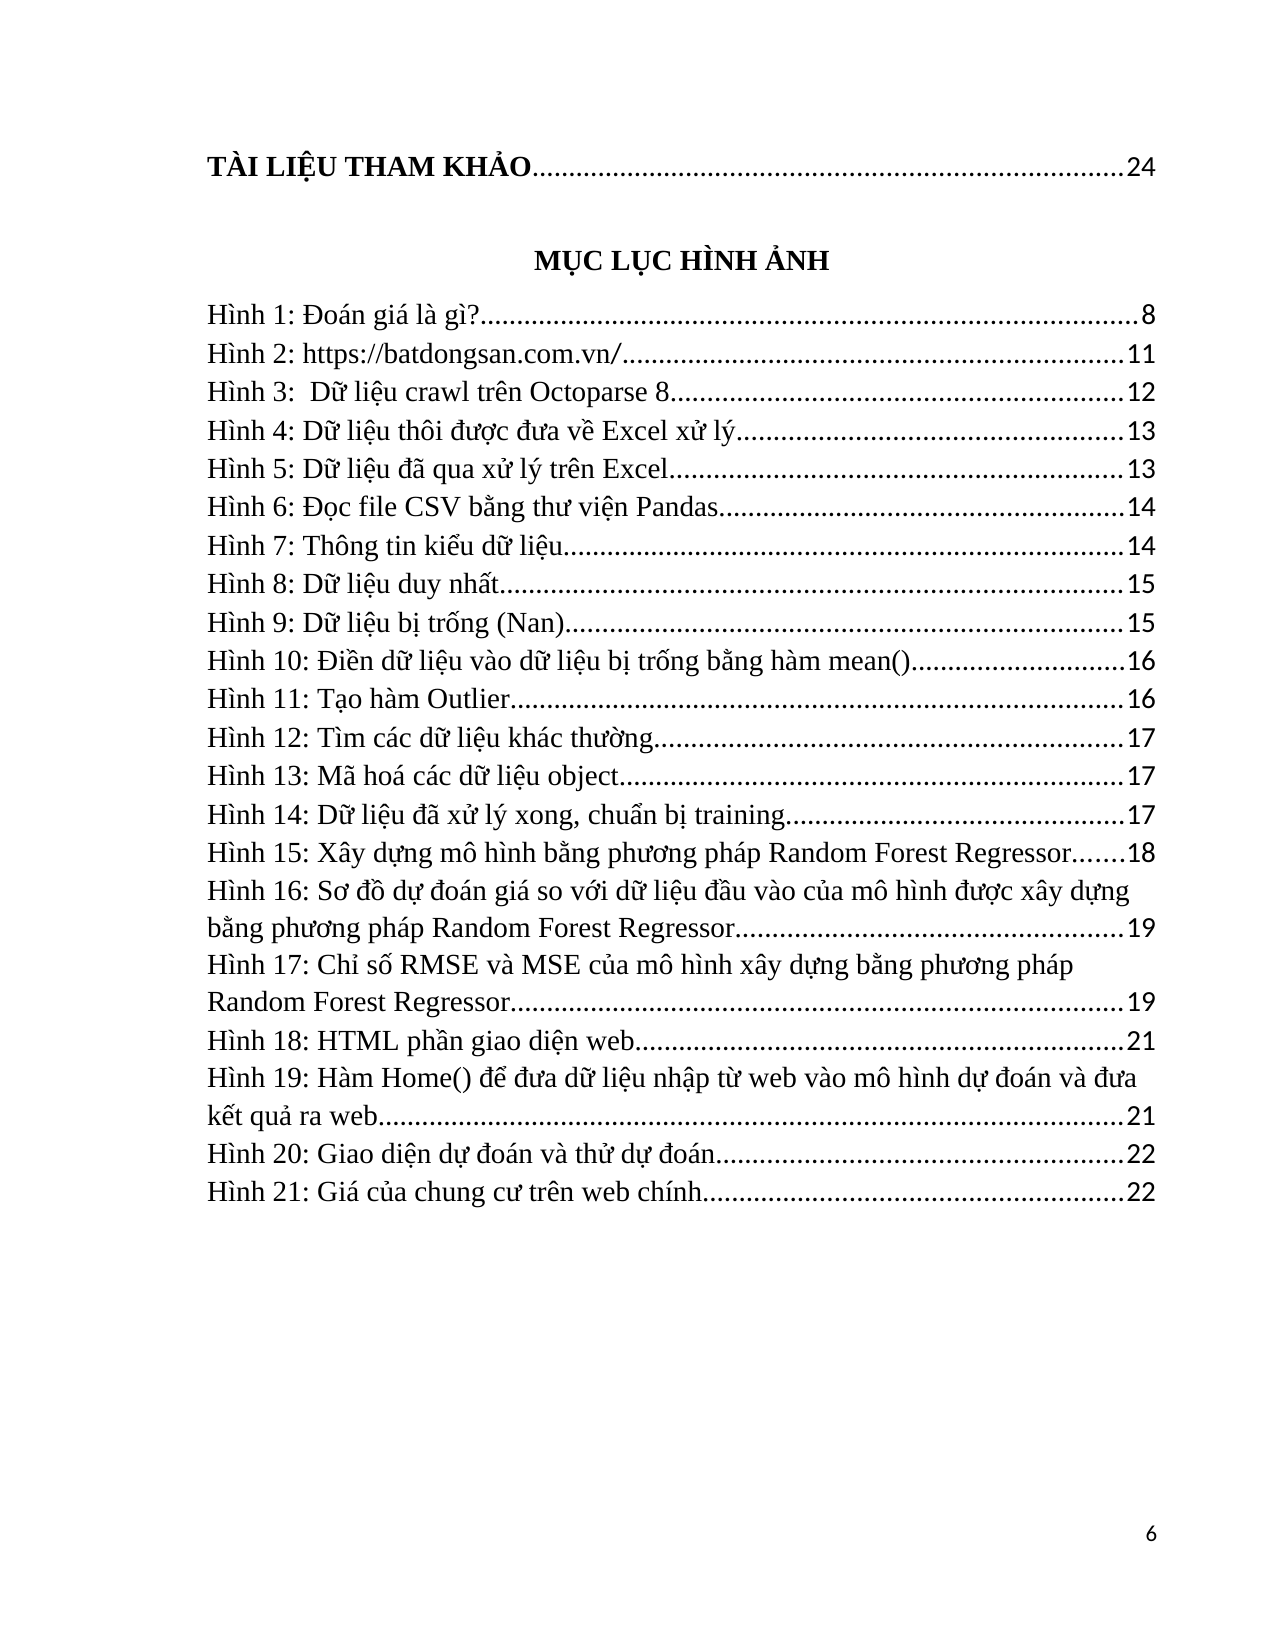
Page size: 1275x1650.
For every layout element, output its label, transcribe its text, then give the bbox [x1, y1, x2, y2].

text Hình 1: Đoán giá là gì? 8 [207, 296, 1157, 332]
text Hình 9: Dữ liệu bị trống (Nan). 15 [207, 604, 1157, 639]
text Hình 10: Điền dữ liệu vào dữ liệu bị trống bằng hàm mean(). 16 [207, 642, 1157, 678]
text MỤC LỤC HÌNH ẢNH [207, 243, 1157, 277]
text Hình 21: Giá của chung cư trên web chính. 22 [207, 1173, 1157, 1209]
text Hình 14: Dữ liệu đã xử lý xong, chuẩn bị training. 17 [207, 796, 1157, 832]
text Hình 17: Chỉ số RMSE và MSE của mô hình xây dựng bằng phương pháp Random Forest Regressor. 19 [207, 947, 1157, 1019]
text Hình 8: Dữ liệu duy nhất. 15 [207, 565, 1157, 601]
text Hình 12: Tìm các dữ liệu khác thường. 17 [207, 719, 1157, 755]
text Hình 13: Mã hoá các dữ liệu object. 17 [207, 757, 1157, 793]
text Hình 7: Thông tin kiểu dữ liệu. 14 [207, 527, 1157, 562]
text Hình 6: Đọc file CSV bằng thư viện Pandas. 14 [207, 488, 1157, 524]
text Hình 19: Hàm Home() để đưa dữ liệu nhập từ web vào mô hình dự đoán và đưa kết quả ra web. 21 [207, 1060, 1157, 1132]
text Hình 2: https://batdongsan.com.vn/. 11 [207, 335, 1157, 370]
text Hình 20: Giao diện dự đoán và thử dự đoán. 22 [207, 1135, 1157, 1171]
text Hình 5: Dữ liệu đã qua xử lý trên Excel. 13 [207, 450, 1157, 486]
text Hình 16: Sơ đồ dự đoán giá so với dữ liệu đầu vào của mô hình được xây dựng bằng phương pháp Random Forest Regressor. 19 [207, 873, 1157, 944]
text Hình 4: Dữ liệu thôi được đưa về Excel xử lý. 13 [207, 412, 1157, 447]
text Hình 3: Dữ liệu crawl trên Octoparse 8. 12 [207, 373, 1157, 409]
text Hình 18: HTML phần giao diện web. 21 [207, 1022, 1157, 1058]
text Hình 15: Xây dựng mô hình bằng phương pháp Random Forest Regressor. 18 [207, 834, 1157, 870]
text Hình 11: Tạo hàm Outlier. 16 [207, 681, 1157, 716]
